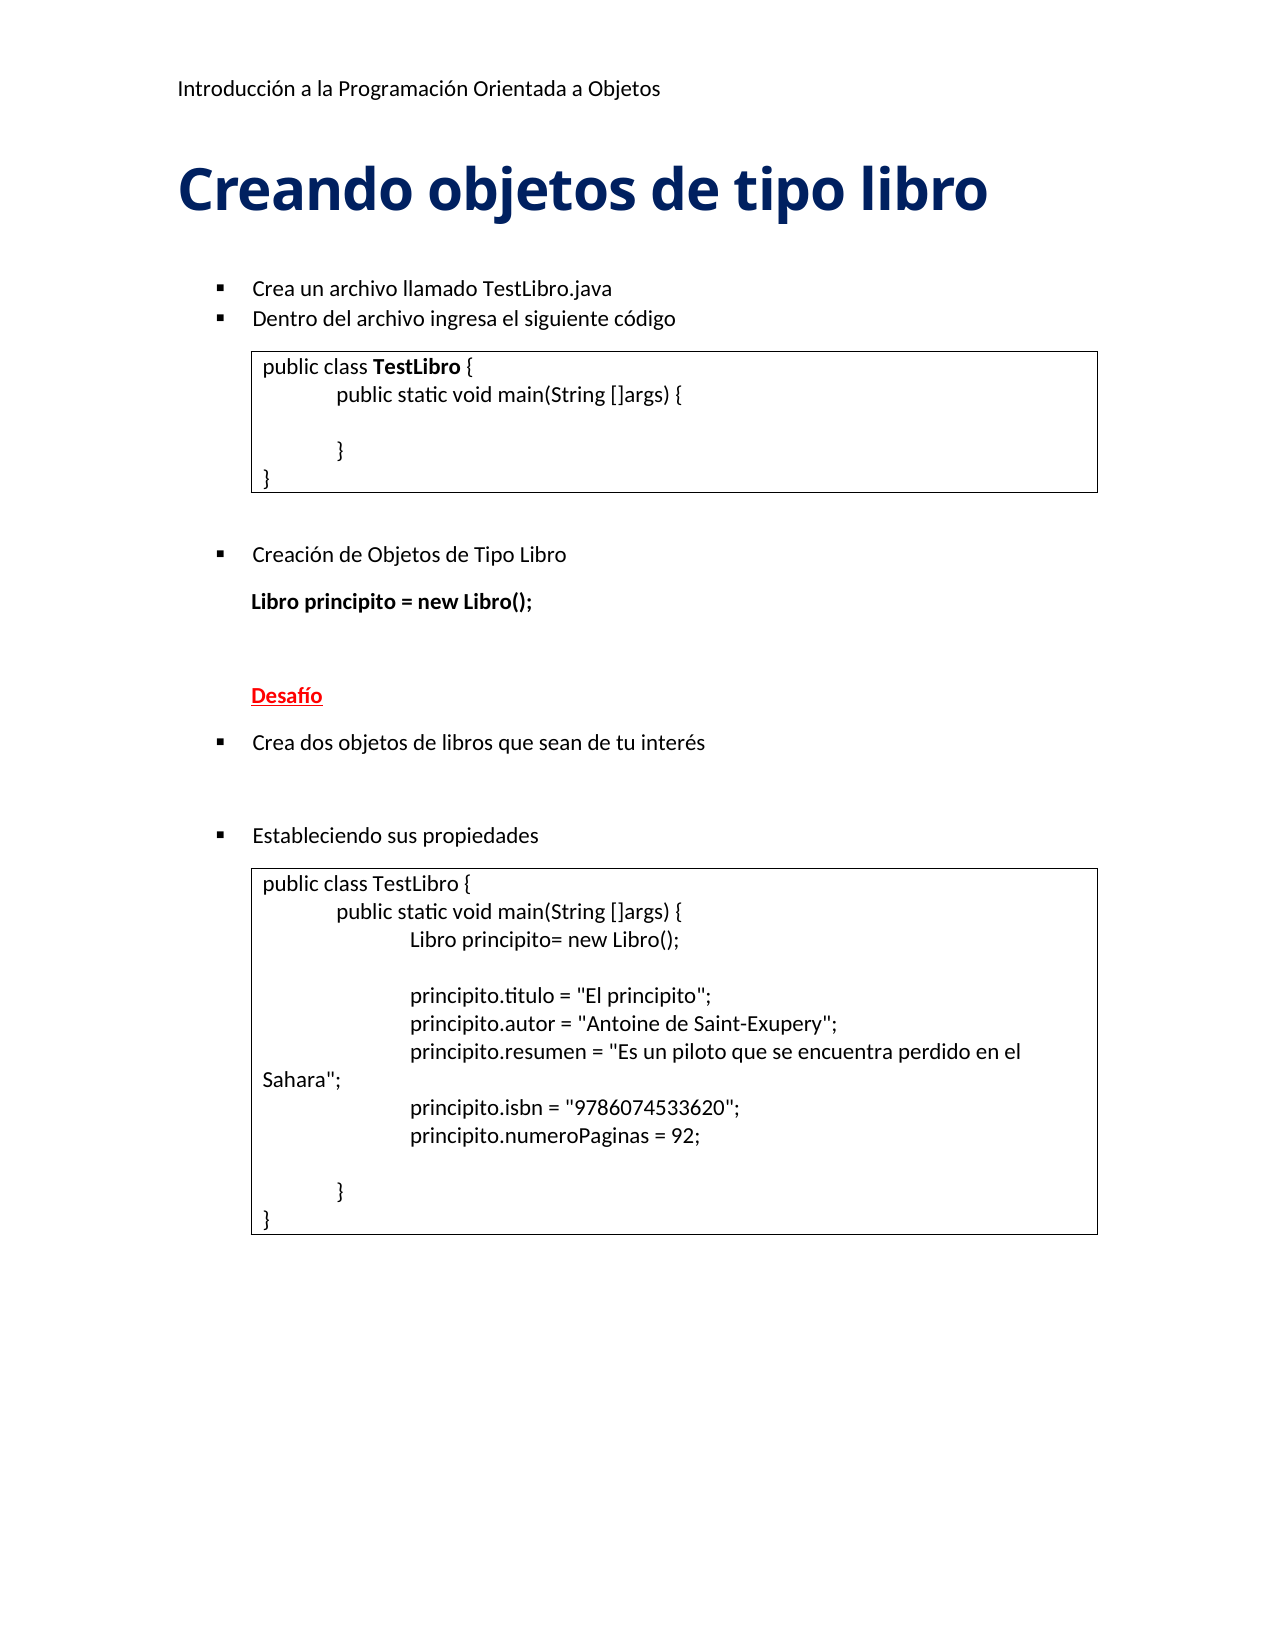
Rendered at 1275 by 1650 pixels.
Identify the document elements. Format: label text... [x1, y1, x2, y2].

text Libro principito = new Libro(); [177, 587, 1098, 615]
list Crea dos objetos de libros que sean de tu interés [215, 728, 1098, 756]
table_header public class TestLibro { public static void main(String []args) { Libro principito= new Libro(); principito.titulo = "El principito"; principito.autor = "Antoine de Saint-Exupery"; principito.resumen = "Es un piloto que se encuentra perdido en el Sahara"; principito.isbn = "9786074533620"; principito.numeroPaginas = 92; } } [252, 869, 1097, 1233]
list Creación de Objetos de Tipo Libro [215, 540, 1098, 568]
title Creando objetos de tipo libro [177, 148, 1098, 227]
list Dentro del archivo ingresa el siguiente código [215, 304, 1098, 332]
list Estableciendo sus propiedades [215, 821, 1098, 849]
table_header public class TestLibro { public static void main(String []args) { } } [252, 352, 1097, 492]
list Crea un archivo llamado TestLibro.java [215, 274, 1098, 302]
text Desafío [177, 681, 1098, 709]
